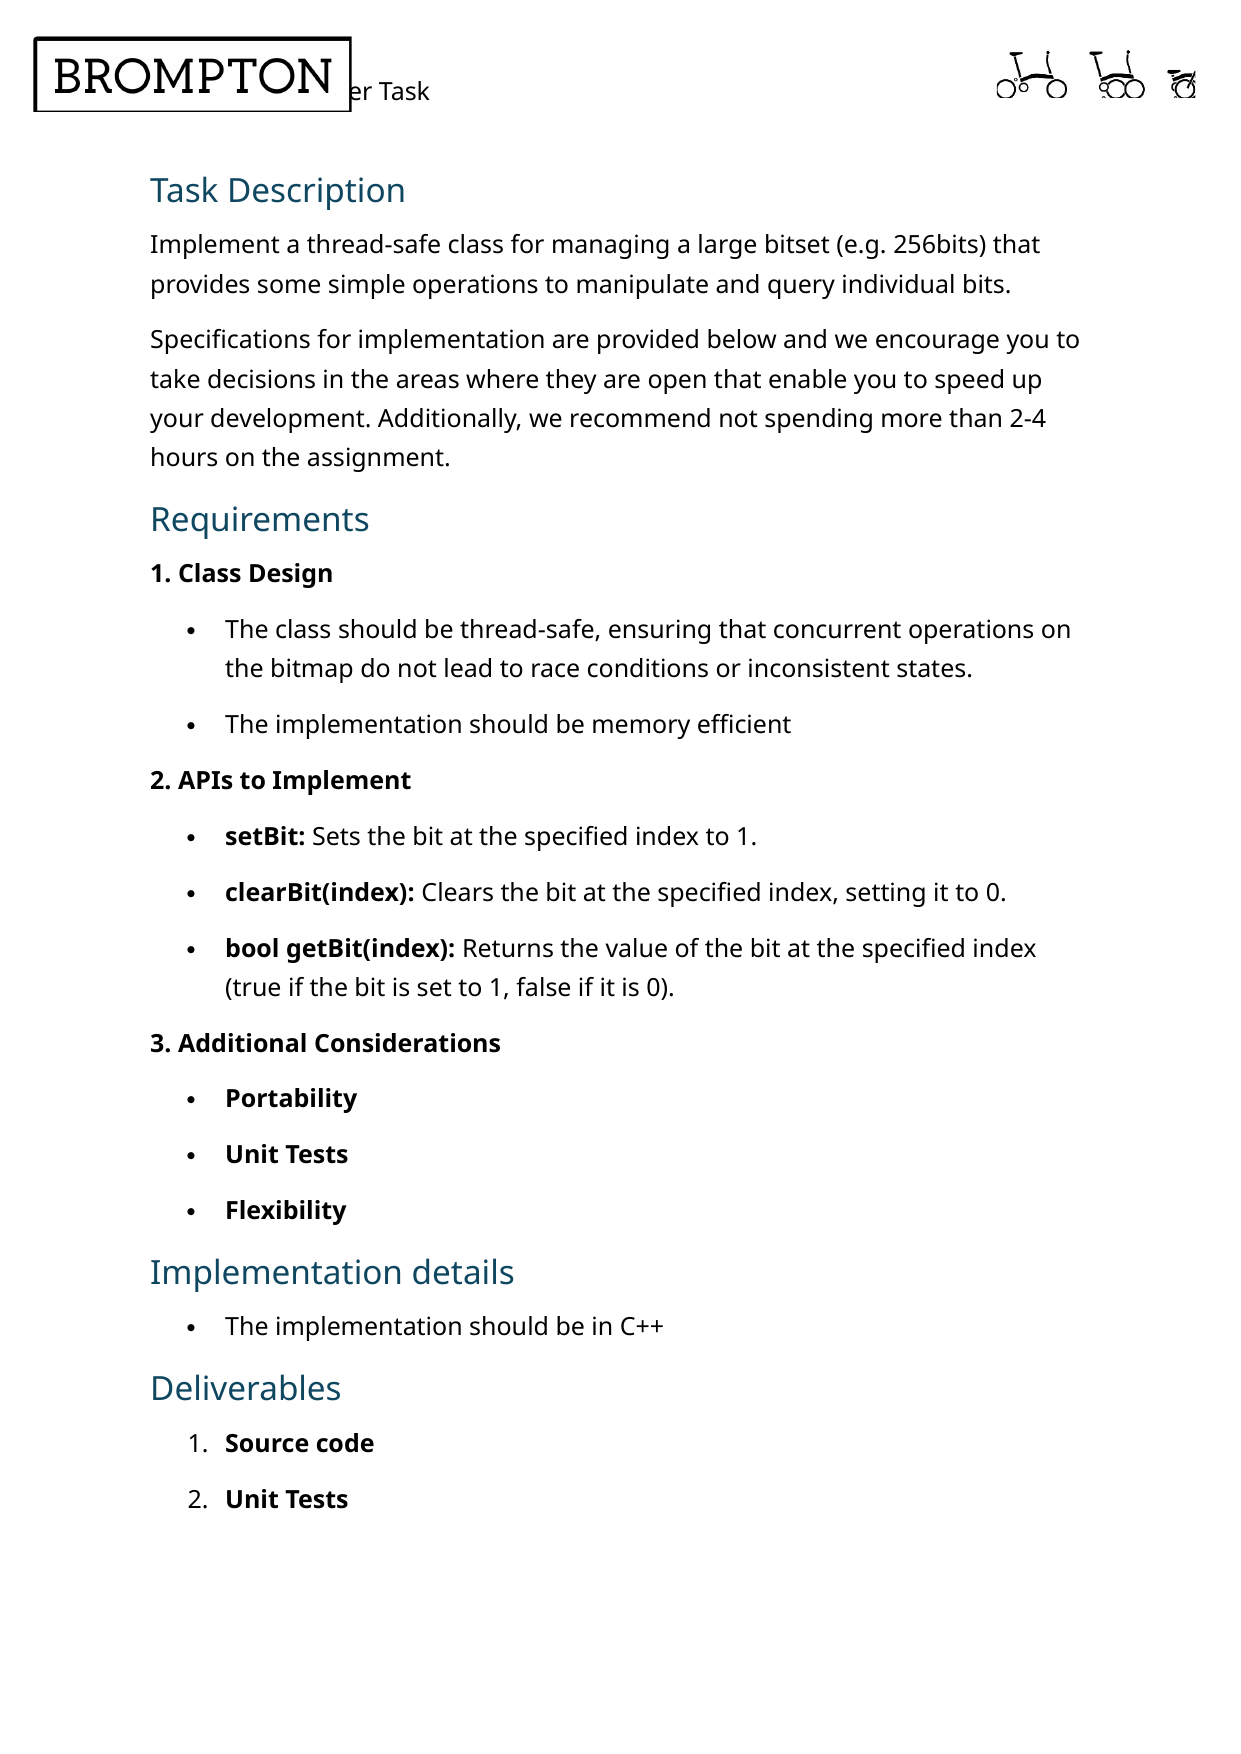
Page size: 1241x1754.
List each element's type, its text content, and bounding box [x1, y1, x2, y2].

list Unit Tests [187, 1481, 1090, 1515]
list The implementation should be memory efficient [187, 707, 1090, 741]
picture [995, 50, 1196, 97]
list Portability [187, 1081, 1090, 1115]
list Source code [187, 1425, 1090, 1459]
subtitle Deliverables [150, 1365, 1090, 1410]
list Flexibility [187, 1193, 1090, 1227]
list setBit: Sets the bit at the specified index to 1. [187, 818, 1090, 853]
subtitle Task Description [150, 167, 1090, 212]
picture [32, 36, 352, 112]
list Unit Tests [187, 1137, 1090, 1171]
text 3. Additional Considerations [150, 1025, 1090, 1059]
text Implement a thread-safe class for managing a large bitset (e.g. 256bits) that provides some simple operations to manipulate and query individual bits. [150, 227, 1090, 300]
list The implementation should be in C++ [187, 1309, 1090, 1343]
list clearBit(index): Clears the bit at the specified index, setting it to 0. [187, 874, 1090, 908]
text Specifications for implementation are provided below and we encourage you to take decisions in the areas where they are open that enable you to speed up your development. Additionally, we recommend not spending more than 2-4 hours on the assignment. [150, 322, 1090, 474]
list bool getBit(index): Returns the value of the bit at the specified index (true if the bit is set to 1, false if it is 0). [187, 930, 1090, 1003]
subtitle Requirements [150, 496, 1090, 541]
text 2. APIs to Implement [150, 763, 1090, 797]
list The class should be thread-safe, ensuring that concurrent operations on the bitmap do not lead to race conditions or inconsistent states. [187, 612, 1090, 685]
subtitle Implementation details [150, 1248, 1090, 1294]
text 1. Class Design [150, 556, 1090, 590]
